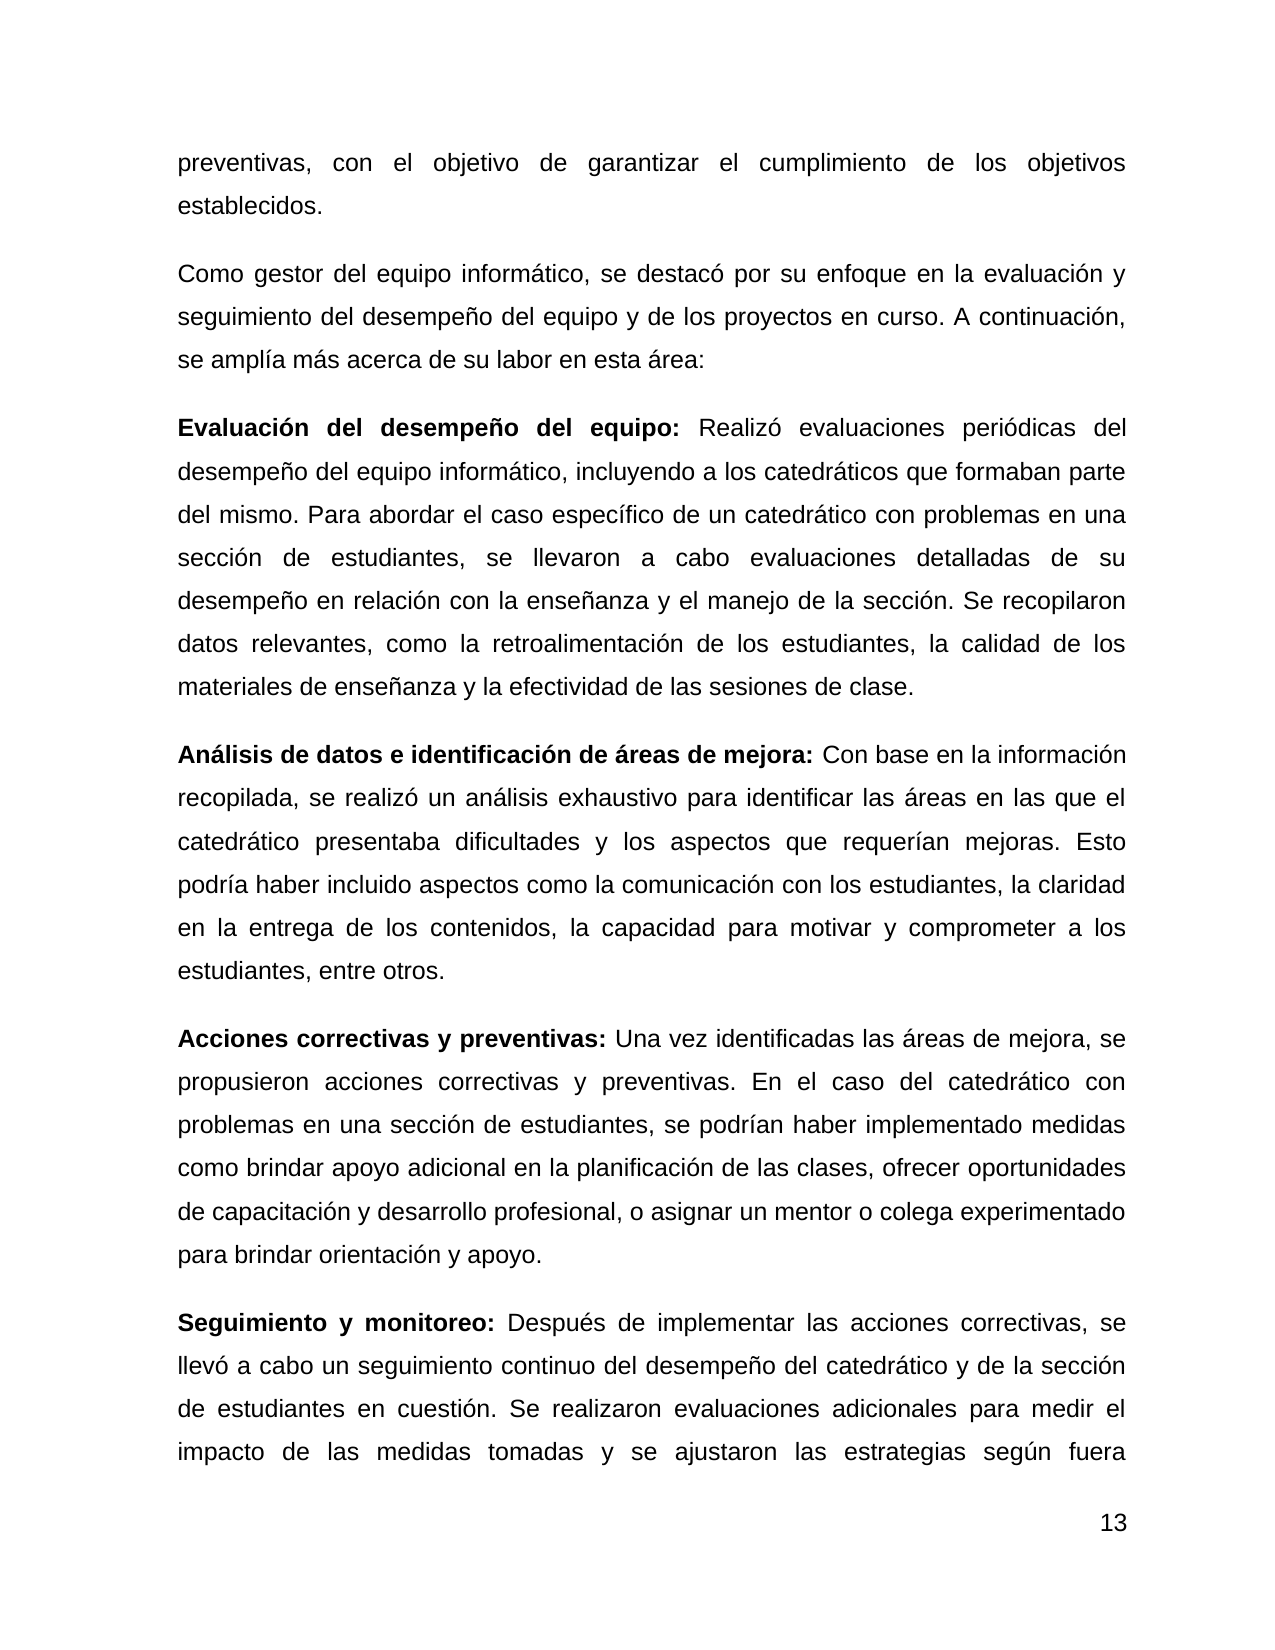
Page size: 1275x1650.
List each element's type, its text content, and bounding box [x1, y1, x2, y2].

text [177, 148, 1127, 219]
text Evaluación del desempeño del equipo: Realizó evaluaciones periódicas del desempeño del equipo informático, incluyendo a los catedráticos que formaban parte del mismo. Para abordar el caso específico de un catedrático con problemas en una sección de estudiantes, se llevaron a cabo evaluaciones detalladas de su desempeño en relación con la enseñanza y el manejo de la sección. Se recopilaron datos relevantes, como la retroalimentación de los estudiantes, la calidad de los materiales de enseñanza y la efectividad de las sesiones de clase. [177, 413, 1127, 701]
text Acciones correctivas y preventivas: Una vez identificadas las áreas de mejora, se propusieron acciones correctivas y preventivas. En el caso del catedrático con problemas en una sección de estudiantes, se podrían haber implementado medidas como brindar apoyo adicional en la planificación de las clases, ofrecer oportunidades de capacitación y desarrollo profesional, o asignar un mentor o colega experimentado para brindar orientación y apoyo. [177, 1024, 1127, 1268]
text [177, 1308, 1127, 1466]
text Análisis de datos e identificación de áreas de mejora: Con base en la información recopilada, se realizó un análisis exhaustivo para identificar las áreas en las que el catedrático presentaba dificultades y los aspectos que requerían mejoras. Esto podría haber incluido aspectos como la comunicación con los estudiantes, la claridad en la entrega de los contenidos, la capacidad para motivar y comprometer a los estudiantes, entre otros. [177, 740, 1127, 984]
text Como gestor del equipo informático, se destacó por su enfoque en la evaluación y seguimiento del desempeño del equipo y de los proyectos en curso. A continuación, se amplía más acerca de su labor en esta área: [177, 259, 1127, 374]
